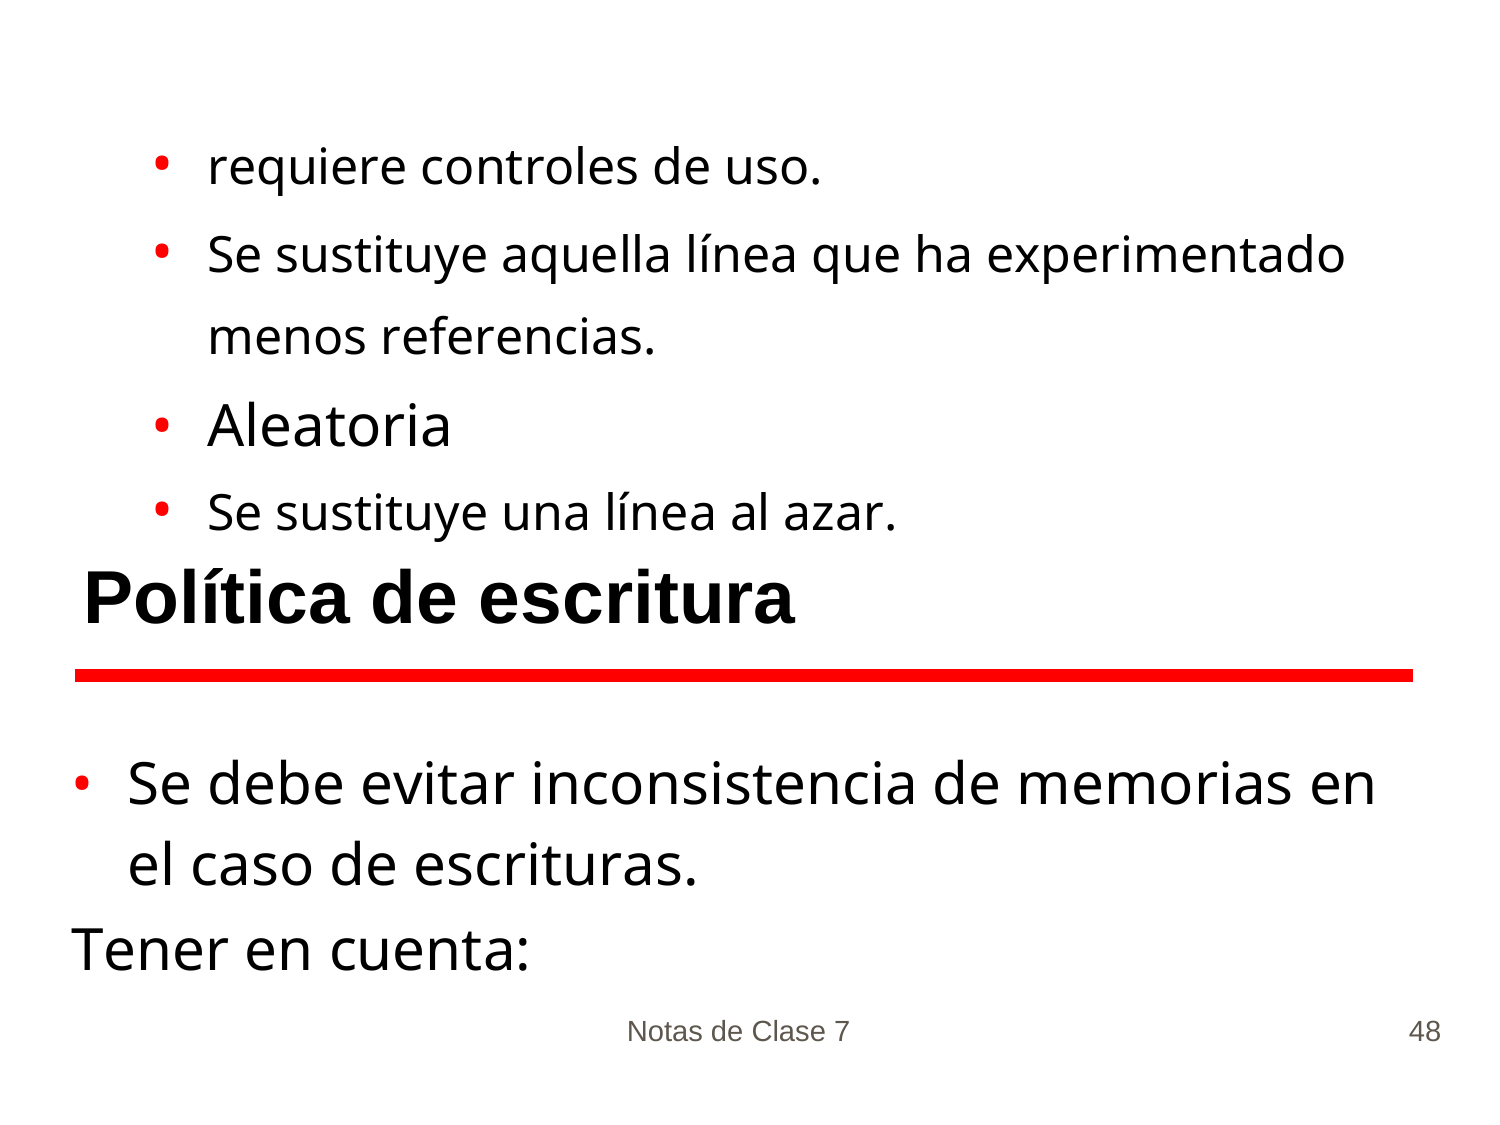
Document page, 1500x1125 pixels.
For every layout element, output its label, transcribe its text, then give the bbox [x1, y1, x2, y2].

list Se debe evitar inconsistencia de memorias en el caso de escrituras. [71, 742, 1435, 903]
list Se sustituye aquella línea que ha experimentado menos referencias. [151, 211, 1449, 372]
text Tener en cuenta: [71, 908, 1435, 987]
list Aleatoria [151, 384, 1449, 463]
list requiere controles de uso. [151, 122, 1449, 201]
list Se sustituye una línea al azar. [151, 468, 1449, 548]
subtitle Política de escritura [83, 553, 1449, 639]
